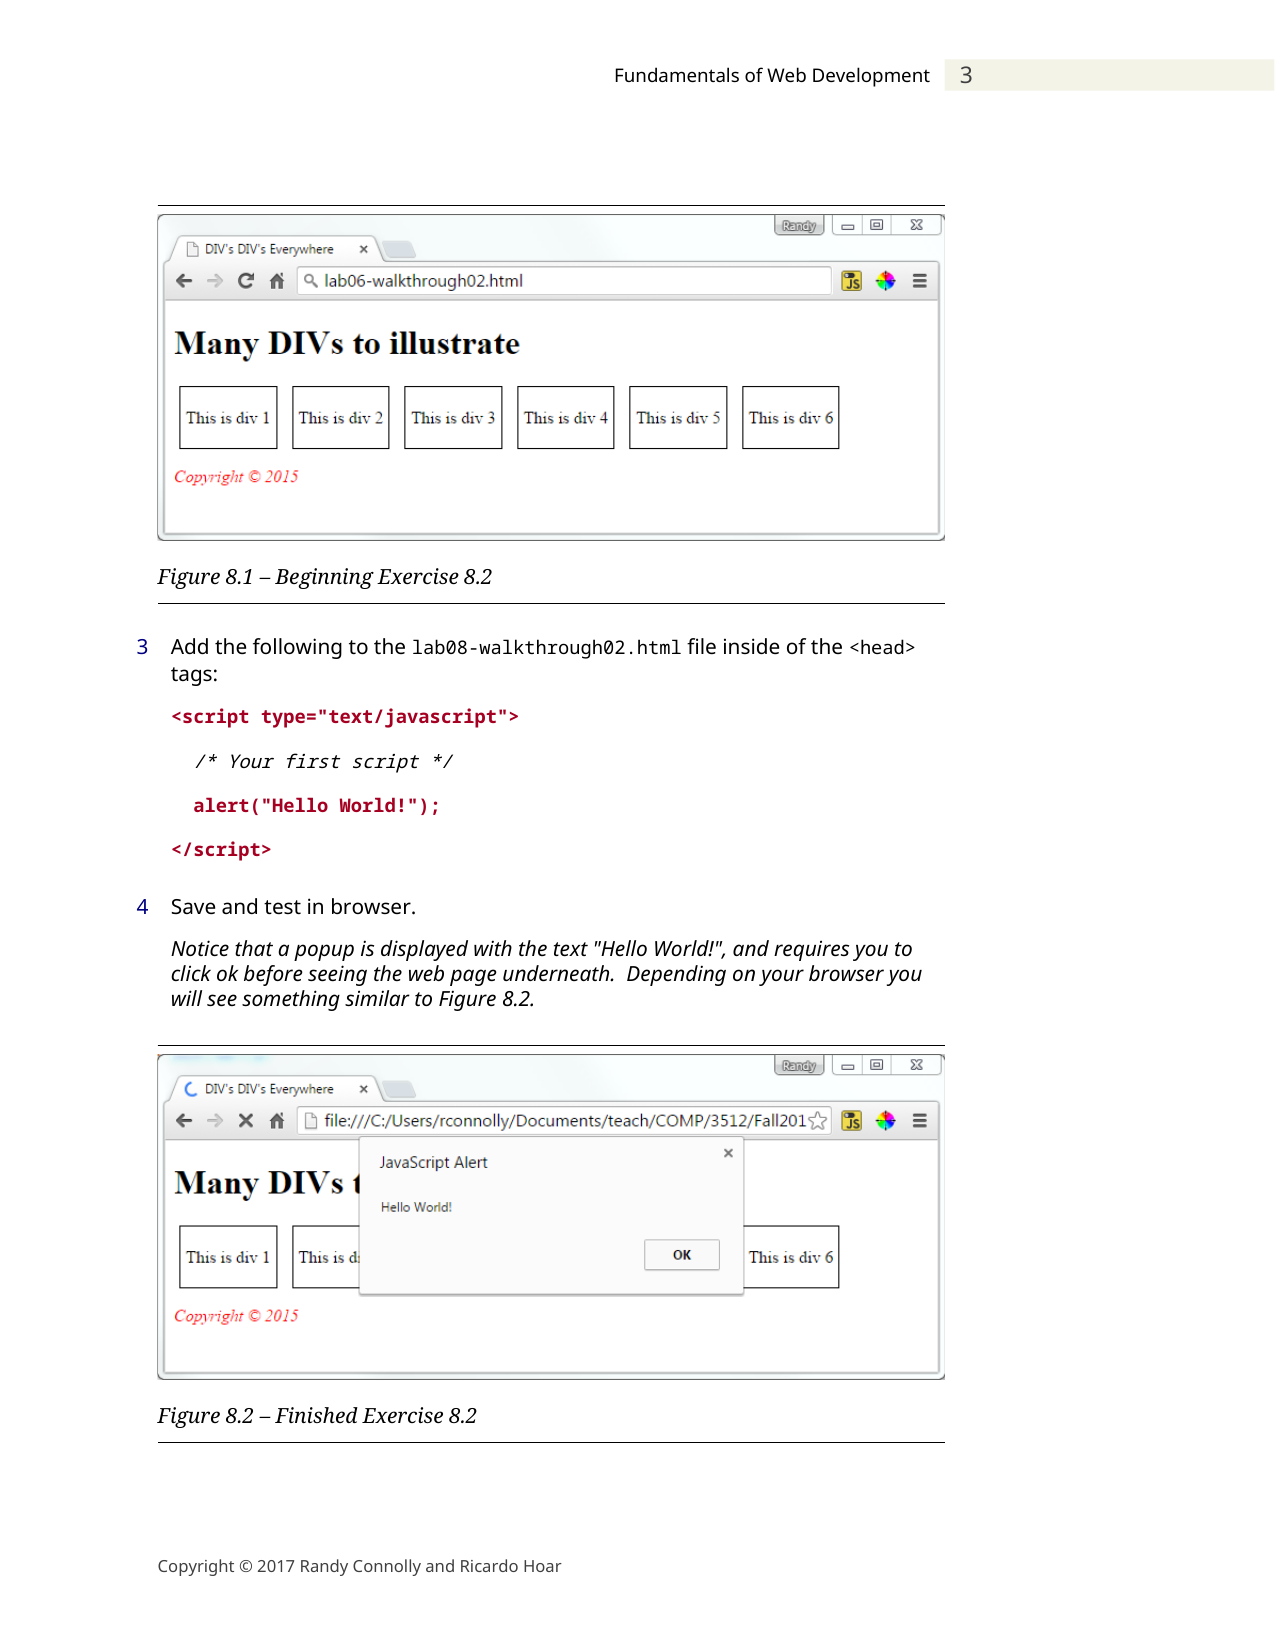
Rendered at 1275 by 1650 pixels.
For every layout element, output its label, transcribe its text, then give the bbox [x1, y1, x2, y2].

table_cell 4 [113, 880, 159, 1020]
picture [157, 1054, 945, 1380]
table_header 3 [113, 621, 159, 880]
table_cell Save and test in browser. Notice that a popup is displayed with the text "Hello World!", and requires you to click ok before seeing the web page underneath. Depending on your browser you will see something similar to Figure 8.2. [159, 880, 956, 1020]
text Figure 8.2 – Finished Exercise 8.2 [157, 1399, 945, 1443]
picture [157, 214, 945, 541]
text Figure 8.1 – Beginning Exercise 8.2 [157, 559, 945, 604]
table_header Add the following to the lab08-walkthrough02.html file inside of the <head> tags: <script type="text/javascript"> /* Your first script */ alert("Hello World!"); </script> [159, 621, 956, 880]
